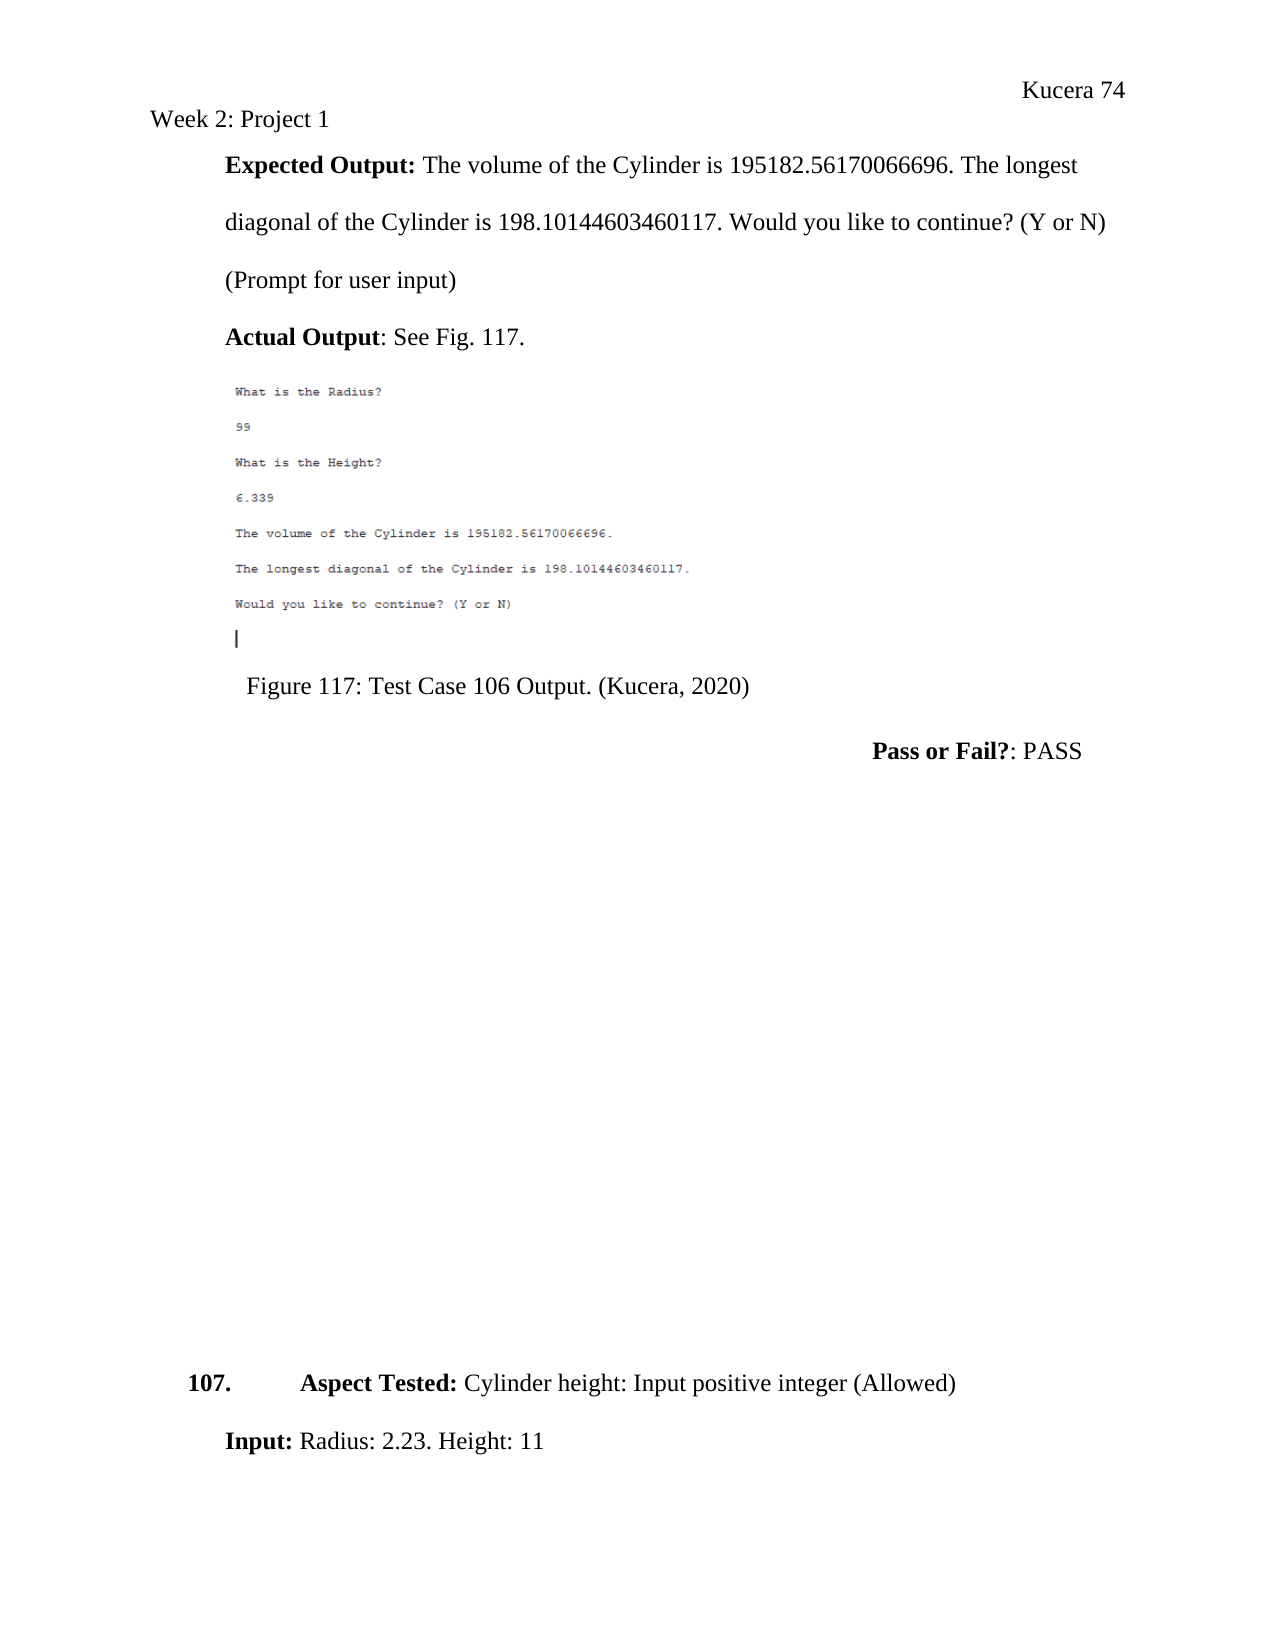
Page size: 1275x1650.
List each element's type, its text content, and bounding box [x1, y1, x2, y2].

list Input: Radius: 2.23. Height: 11 [225, 1426, 1125, 1454]
list Pass or Fail?: PASS [225, 736, 1125, 764]
picture [231, 380, 693, 650]
list Expected Output: The volume of the Cylinder is 195182.56170066696. The longest diagonal of the Cylinder is 198.10144603460117. Would you like to continue? (Y or N) (Prompt for user input) [225, 150, 1125, 294]
list Aspect Tested: Cylinder height: Input positive integer (Allowed) [187, 1368, 1125, 1397]
list Actual Output: See Fig. 117. [225, 322, 1125, 351]
